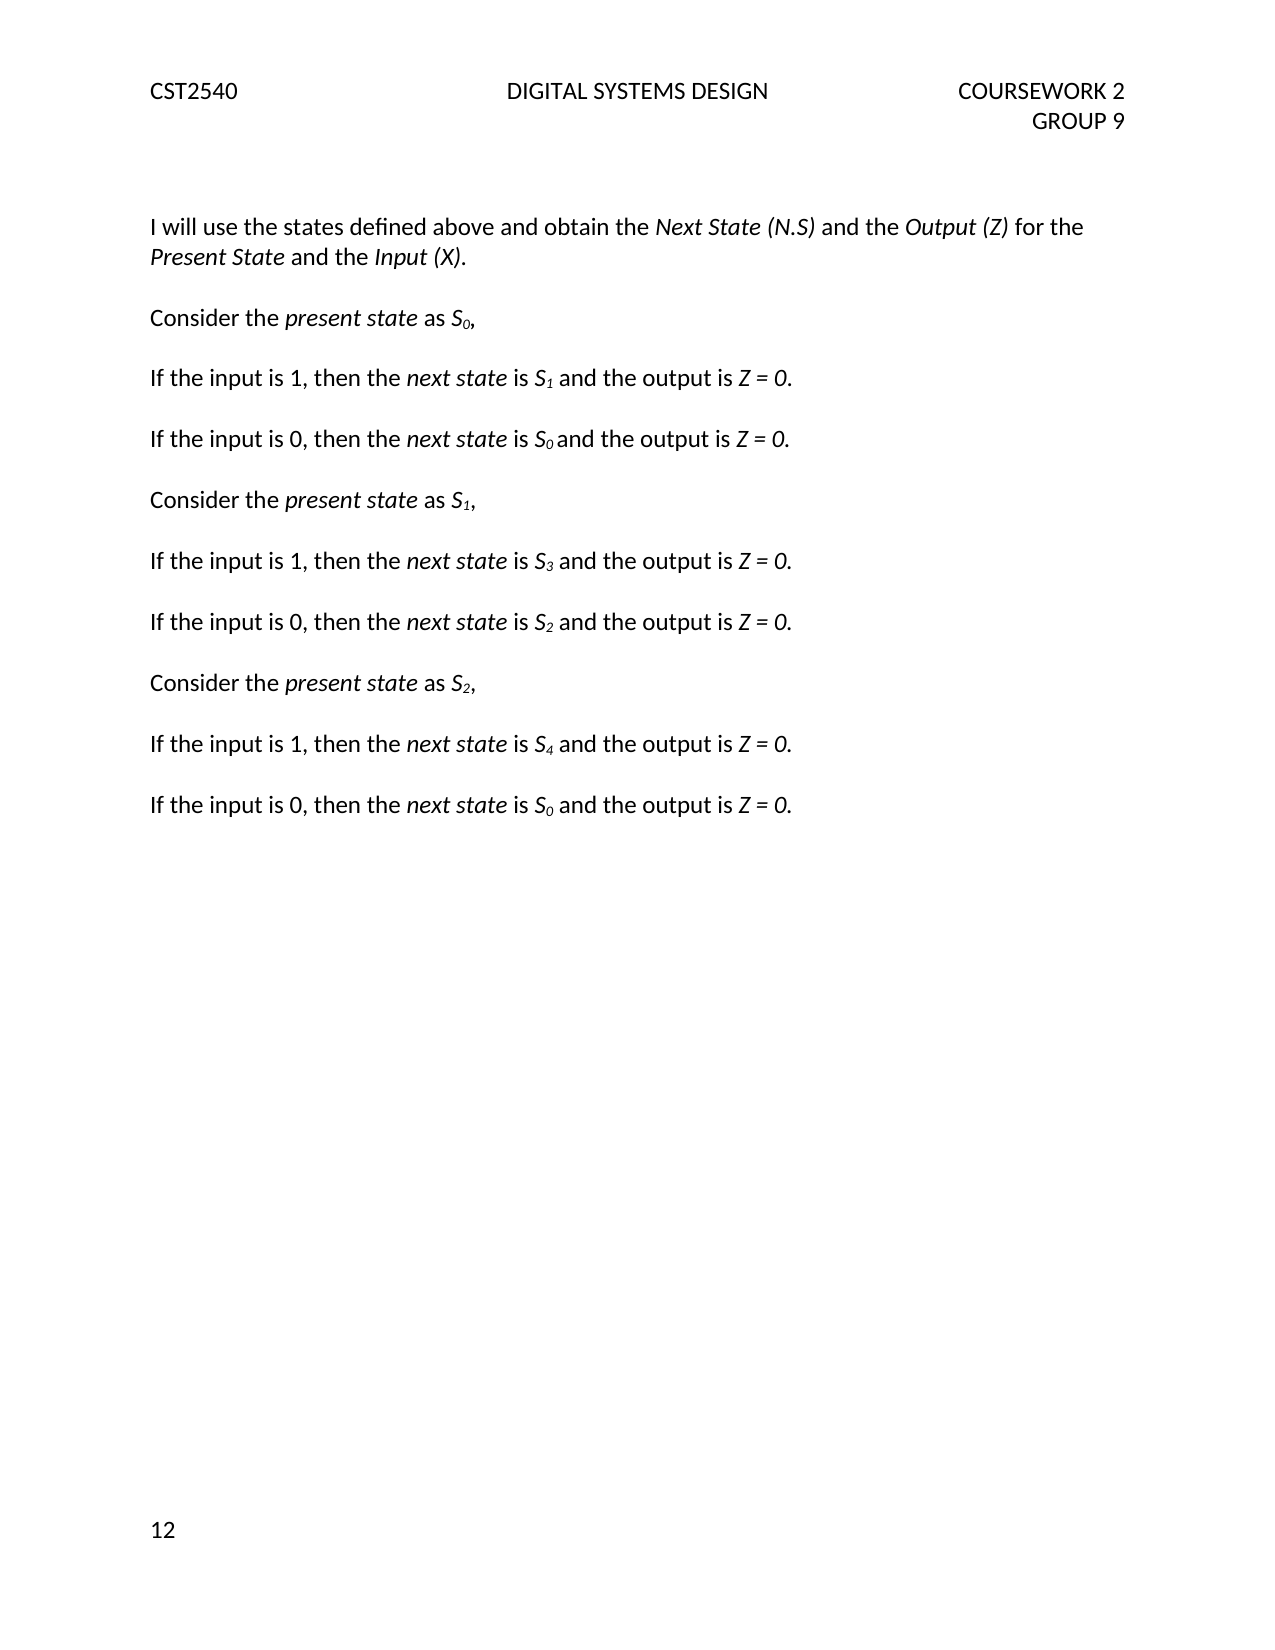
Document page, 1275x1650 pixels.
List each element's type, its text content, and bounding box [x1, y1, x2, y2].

text If the input is 0, then the next state is S0 and the output is Z = 0. [150, 789, 1125, 820]
text If the input is 0, then the next state is S0 and the output is Z = 0. [150, 423, 1125, 453]
text If the input is 0, then the next state is S2 and the output is Z = 0. [150, 606, 1125, 637]
text If the input is 1, then the next state is S1 and the output is Z = 0. [150, 362, 1125, 392]
text If the input is 1, then the next state is S3 and the output is Z = 0. [150, 545, 1125, 576]
text Consider the present state as S2, [150, 667, 1125, 698]
text Consider the present state as S0, [150, 303, 1125, 333]
text I will use the states defined above and obtain the Next State (N.S) and the Output (Z) for the Present State and the Input (X). [150, 211, 1125, 272]
text If the input is 1, then the next state is S4 and the output is Z = 0. [150, 728, 1125, 759]
text Consider the present state as S1, [150, 484, 1125, 514]
